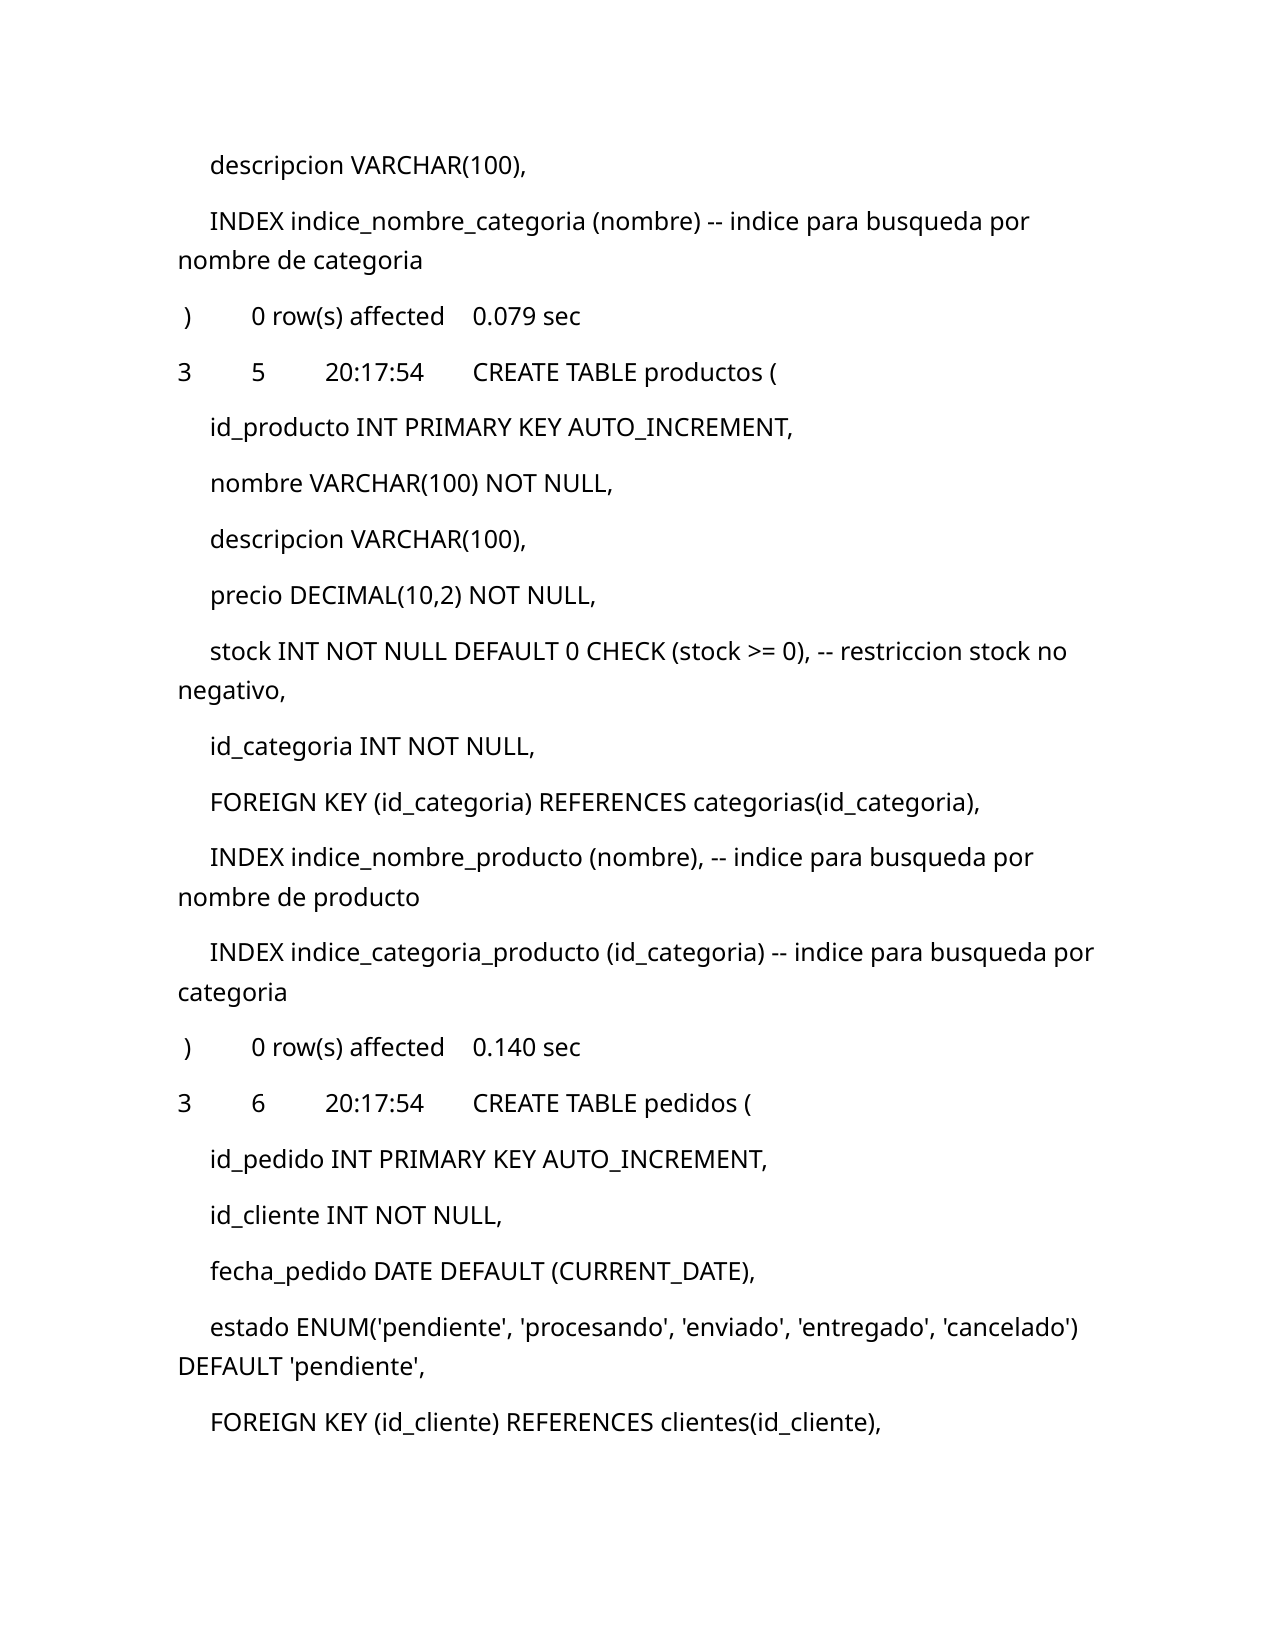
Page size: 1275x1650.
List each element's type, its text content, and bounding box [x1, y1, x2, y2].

text INDEX indice_nombre_categoria (nombre) -- indice para busqueda por nombre de categoria [177, 203, 1098, 277]
text id_producto INT PRIMARY KEY AUTO_INCREMENT, [177, 410, 1098, 444]
text id_pedido INT PRIMARY KEY AUTO_INCREMENT, [177, 1142, 1098, 1176]
text 3 6 20:17:54 CREATE TABLE pedidos ( [177, 1086, 1098, 1120]
text estado ENUM('pendiente', 'procesando', 'enviado', 'entregado', 'cancelado') DEFAULT 'pendiente', [177, 1309, 1098, 1382]
text id_cliente INT NOT NULL, [177, 1198, 1098, 1232]
text descripcion VARCHAR(100), [177, 522, 1098, 556]
text descripcion VARCHAR(100), [177, 148, 1098, 182]
text FOREIGN KEY (id_categoria) REFERENCES categorias(id_categoria), [177, 784, 1098, 818]
text 3 5 20:17:54 CREATE TABLE productos ( [177, 354, 1098, 388]
text FOREIGN KEY (id_cliente) REFERENCES clientes(id_cliente), [177, 1404, 1098, 1438]
text INDEX indice_categoria_producto (id_categoria) -- indice para busqueda por categoria [177, 935, 1098, 1008]
text id_categoria INT NOT NULL, [177, 728, 1098, 762]
text precio DECIMAL(10,2) NOT NULL, [177, 578, 1098, 612]
text ) 0 row(s) affected 0.079 sec [177, 298, 1098, 332]
text nombre VARCHAR(100) NOT NULL, [177, 466, 1098, 500]
text ) 0 row(s) affected 0.140 sec [177, 1030, 1098, 1064]
text INDEX indice_nombre_producto (nombre), -- indice para busqueda por nombre de producto [177, 840, 1098, 913]
text fecha_pedido DATE DEFAULT (CURRENT_DATE), [177, 1253, 1098, 1287]
text stock INT NOT NULL DEFAULT 0 CHECK (stock >= 0), -- restriccion stock no negativo, [177, 633, 1098, 707]
